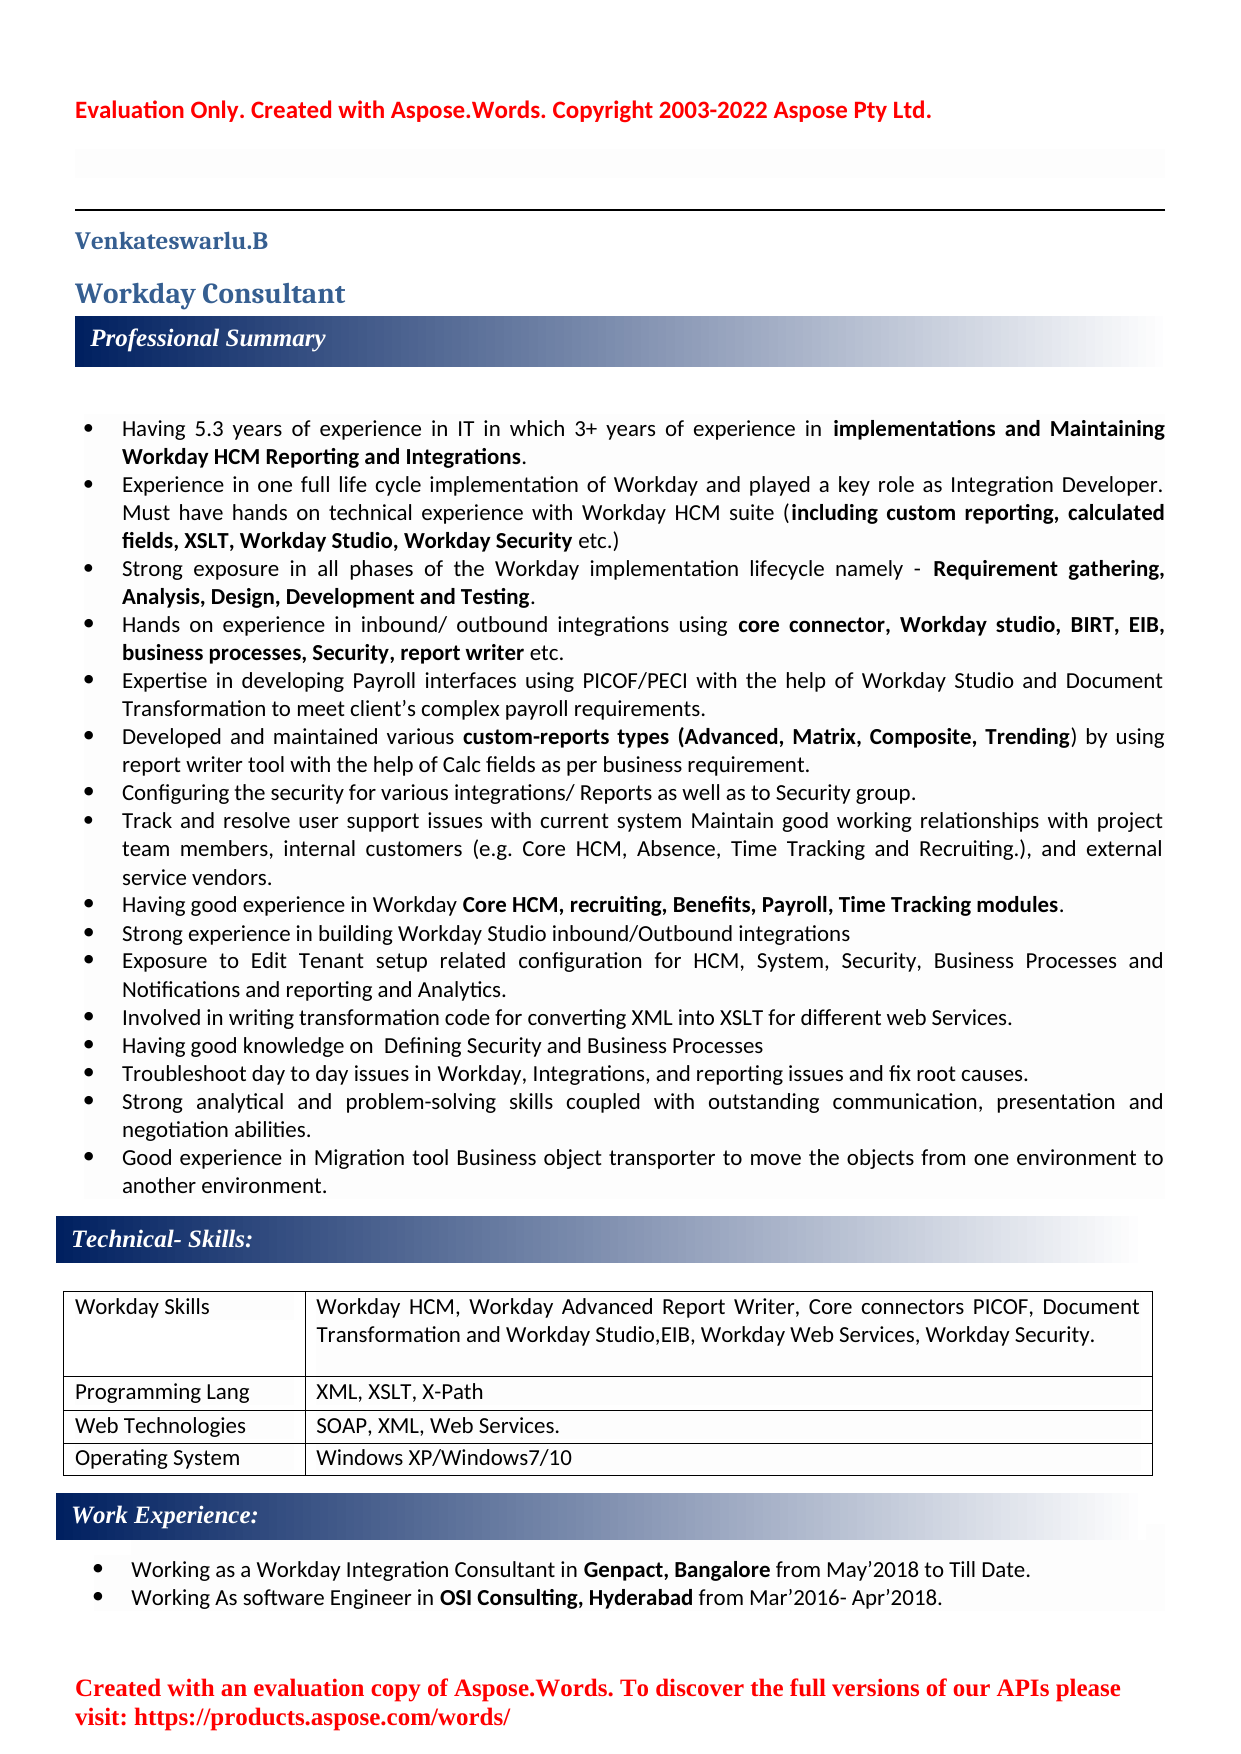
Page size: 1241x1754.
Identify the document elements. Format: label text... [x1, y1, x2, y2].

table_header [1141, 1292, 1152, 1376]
list Track and resolve user support issues with current system Maintain good working relationships with project team members, internal customers (e.g. Core HCM, Absence, Time Tracking and Recruiting.), and external service vendors. [84, 807, 1165, 891]
text Evaluation Only. Created with Aspose.Words. Copyright 2003-2022 Aspose Pty Ltd. [75, 94, 1165, 125]
list Working as a Workday Integration Consultant in Genpact, Bangalore from May’2018 to Till Date. [94, 1555, 1165, 1583]
list Strong exposure in all phases of the Workday implementation lifecycle namely - Requirement gathering, Analysis, Design, Development and Testing. [84, 554, 1165, 610]
list Involved in writing transformation code for converting XML into XSLT for different web Services. [84, 1003, 1165, 1031]
list Experience in one full life cycle implementation of Workday and played a key role as Integration Developer. Must have hands on technical experience with Workday HCM suite (including custom reporting, calculated fields, XSLT, Workday Studio, Workday Security etc.) [84, 470, 1165, 554]
table_cell Windows XP/Windows7/10 [306, 1444, 1152, 1474]
list Having good knowledge on Defining Security and Business Processes [84, 1031, 1165, 1059]
table_cell Programming Lang [64, 1377, 305, 1410]
table_cell Operating System [64, 1444, 305, 1474]
list Exposure to Edit Tenant setup related configuration for HCM, System, Security, Business Processes and Notifications and reporting and Analytics. [84, 947, 1165, 1003]
list Expertise in developing Payroll interfaces using PICOF/PECI with the help of Workday Studio and Document Transformation to meet client’s complex payroll requirements. [84, 666, 1165, 722]
table_cell Web Technologies [64, 1411, 305, 1442]
list Good experience in Migration tool Business object transporter to move the objects from one environment to another environment. [84, 1143, 1165, 1199]
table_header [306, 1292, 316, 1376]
text Workday Consultant [75, 277, 1218, 310]
list Strong analytical and problem-solving skills coupled with outstanding communication, presentation and negotiation abilities. [84, 1087, 1165, 1143]
list Having 5.3 years of experience in IT in which 3+ years of experience in implementations and Maintaining Workday HCM Reporting and Integrations. [84, 414, 1165, 470]
list Developed and maintained various custom-reports types (Advanced, Matrix, Composite, Trending) by using report writer tool with the help of Calc fields as per business requirement. [84, 722, 1165, 778]
list Having good experience in Workday Core HCM, recruiting, Benefits, Payroll, Time Tracking modules. [84, 891, 1165, 919]
list Configuring the security for various integrations/ Reports as well as to Security group. [84, 778, 1165, 807]
list Hands on experience in inbound/ outbound integrations using core connector, Workday studio, BIRT, EIB, business processes, Security, report writer etc. [84, 610, 1165, 666]
text Venkateswarlu.B [75, 227, 1218, 256]
list Working As software Engineer in OSI Consulting, Hyderabad from Mar’2016- Apr’2018. [94, 1583, 1165, 1611]
table_cell XML, XSLT, X-Path [306, 1377, 1152, 1410]
table_header Workday Skills [64, 1292, 305, 1376]
list Troubleshoot day to day issues in Workday, Integrations, and reporting issues and fix root causes. [84, 1059, 1165, 1087]
list Strong experience in building Workday Studio inbound/Outbound integrations [84, 919, 1165, 947]
table_cell SOAP, XML, Web Services. [306, 1411, 1152, 1442]
